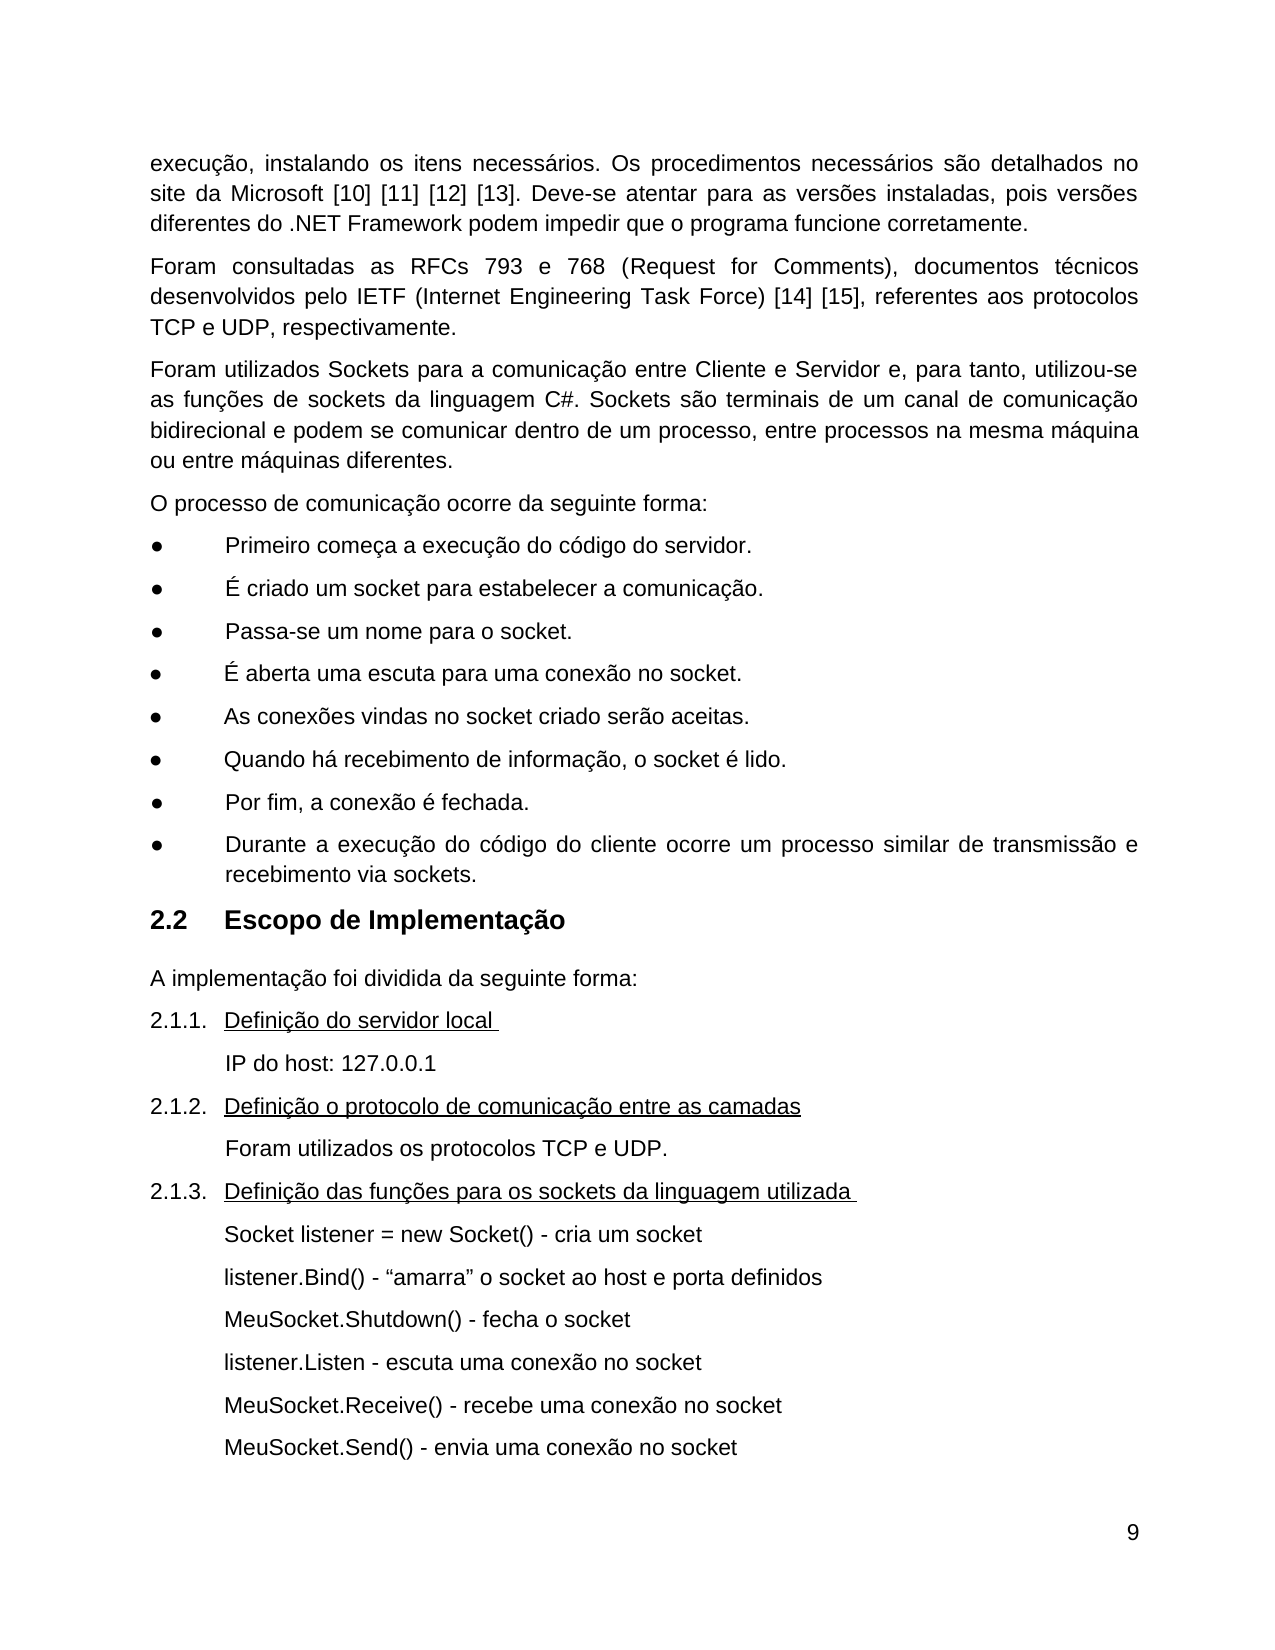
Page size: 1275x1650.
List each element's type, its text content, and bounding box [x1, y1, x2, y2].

list Definição o protocolo de comunicação entre as camadas [150, 1093, 1139, 1119]
text O processo de comunicação ocorre da seguinte forma: [150, 489, 1139, 516]
text Socket listener = new Socket() - cria um socket [519, 1221, 1139, 1247]
list Por fim, a conexão é fechada. [150, 788, 1139, 815]
text MeuSocket.Shutdown() - fecha o socket [447, 1306, 1139, 1332]
text MeuSocket.Receive() - recebe uma conexão no socket [428, 1392, 1139, 1418]
text listener.Bind() - “amarra” o socket ao host e porta definidos [224, 1263, 1139, 1290]
text Foram consultadas as RFCs 793 e 768 (Request for Comments), documentos técnicos desenvolvidos pelo IETF (Internet Engineering Task Force) [14] [15], referentes aos protocolos TCP e UDP, respectivamente. [150, 253, 1139, 283]
text MeuSocket.Send() - envia uma conexão no socket [398, 1434, 1139, 1461]
text Foram consultadas as RFCs 793 e 768 (Request for Comments), documentos técnicos desenvolvidos pelo IETF (Internet Engineering Task Force) [14] [15], referentes aos protocolos TCP e UDP, respectivamente. [150, 310, 1139, 340]
list Primeiro começa a execução do código do servidor. [150, 532, 1139, 559]
list Passa-se um nome para o socket. [150, 618, 1139, 644]
list Definição do servidor local [150, 1007, 1139, 1033]
text IP do host: 127.0.0.1 [150, 1050, 1139, 1076]
list É criado um socket para estabelecer a comunicação. [150, 575, 1139, 601]
list É aberta uma escuta para uma conexão no socket. [149, 660, 1139, 687]
list As conexões vindas no socket criado serão aceitas. [149, 703, 1139, 729]
list Escopo de Implementação [150, 904, 1139, 935]
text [150, 150, 1139, 237]
list Quando há recebimento de informação, o socket é lido. [149, 746, 1139, 772]
text listener.Listen - escuta uma conexão no socket [365, 1349, 1139, 1375]
list Durante a execução do código do cliente ocorre um processo similar de transmissão e recebimento via sockets. [150, 831, 1139, 888]
text A implementação foi dividida da seguinte forma: [150, 964, 1139, 991]
text Foram utilizados os protocolos TCP e UDP. [150, 1135, 1139, 1162]
list Definição das funções para os sockets da linguagem utilizada [150, 1178, 1139, 1204]
text Foram utilizados Sockets para a comunicação entre Cliente e Servidor e, para tanto, utilizou-se as funções de sockets da linguagem C#. Sockets são terminais de um canal de comunicação bidirecional e podem se comunicar dentro de um processo, entre processos na mesma máquina ou entre máquinas diferentes. [150, 356, 1139, 473]
